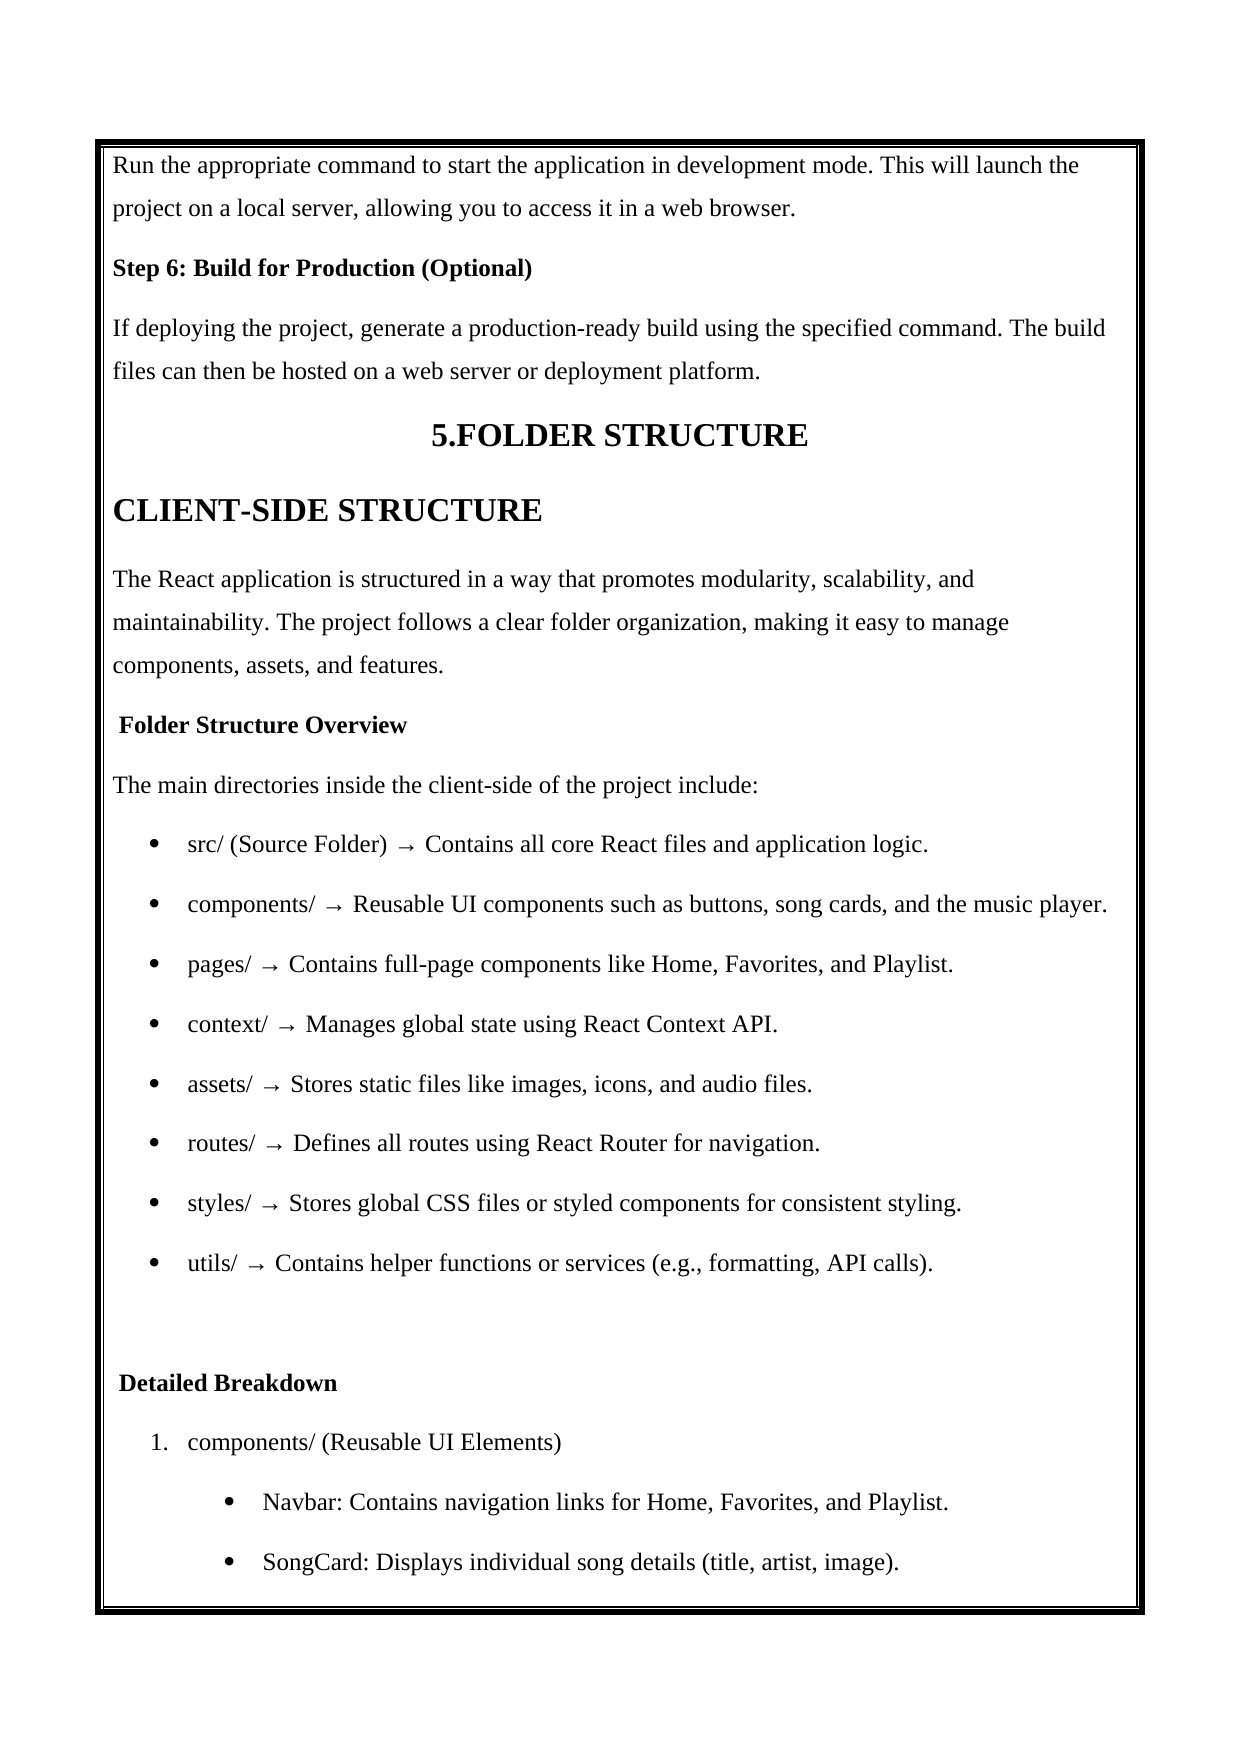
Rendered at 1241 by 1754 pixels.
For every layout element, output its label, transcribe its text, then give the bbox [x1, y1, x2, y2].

text CLIENT-SIDE STRUCTURE [112, 490, 1128, 528]
list src/ (Source Folder) → Contains all core React files and application logic. [150, 829, 1128, 858]
text The main directories inside the client-side of the project include: [112, 770, 1128, 798]
text Run the appropriate command to start the application in development mode. This will launch the project on a local server, allowing you to access it in a web browser. [112, 150, 1128, 222]
list assets/ → Stores static files like images, icons, and audio files. [150, 1069, 1128, 1097]
list pages/ → Contains full-page components like Home, Favorites, and Playlist. [150, 949, 1128, 978]
text Folder Structure Overview [112, 710, 1128, 739]
text Step 6: Build for Production (Optional) [112, 253, 1128, 282]
list Navbar: Contains navigation links for Home, Favorites, and Playlist. [225, 1487, 1128, 1516]
list components/ → Reusable UI components such as buttons, song cards, and the music player. [150, 889, 1128, 918]
list SongCard: Displays individual song details (title, artist, image). [225, 1547, 1128, 1576]
list routes/ → Defines all routes using React Router for navigation. [150, 1128, 1128, 1157]
list context/ → Manages global state using React Context API. [150, 1009, 1128, 1038]
text 5.FOLDER STRUCTURE [112, 416, 1128, 454]
list styles/ → Stores global CSS files or styled components for consistent styling. [150, 1188, 1128, 1217]
text Detailed Breakdown [112, 1368, 1128, 1396]
list utils/ → Contains helper functions or services (e.g., formatting, API calls). [150, 1248, 1128, 1277]
text The React application is structured in a way that promotes modularity, scalability, and maintainability. The project follows a clear folder organization, making it easy to manage components, assets, and features. [112, 564, 1128, 679]
text If deploying the project, generate a production-ready build using the specified command. The build files can then be hosted on a web server or deployment platform. [112, 313, 1128, 384]
list components/ (Reusable UI Elements) [150, 1427, 1128, 1456]
